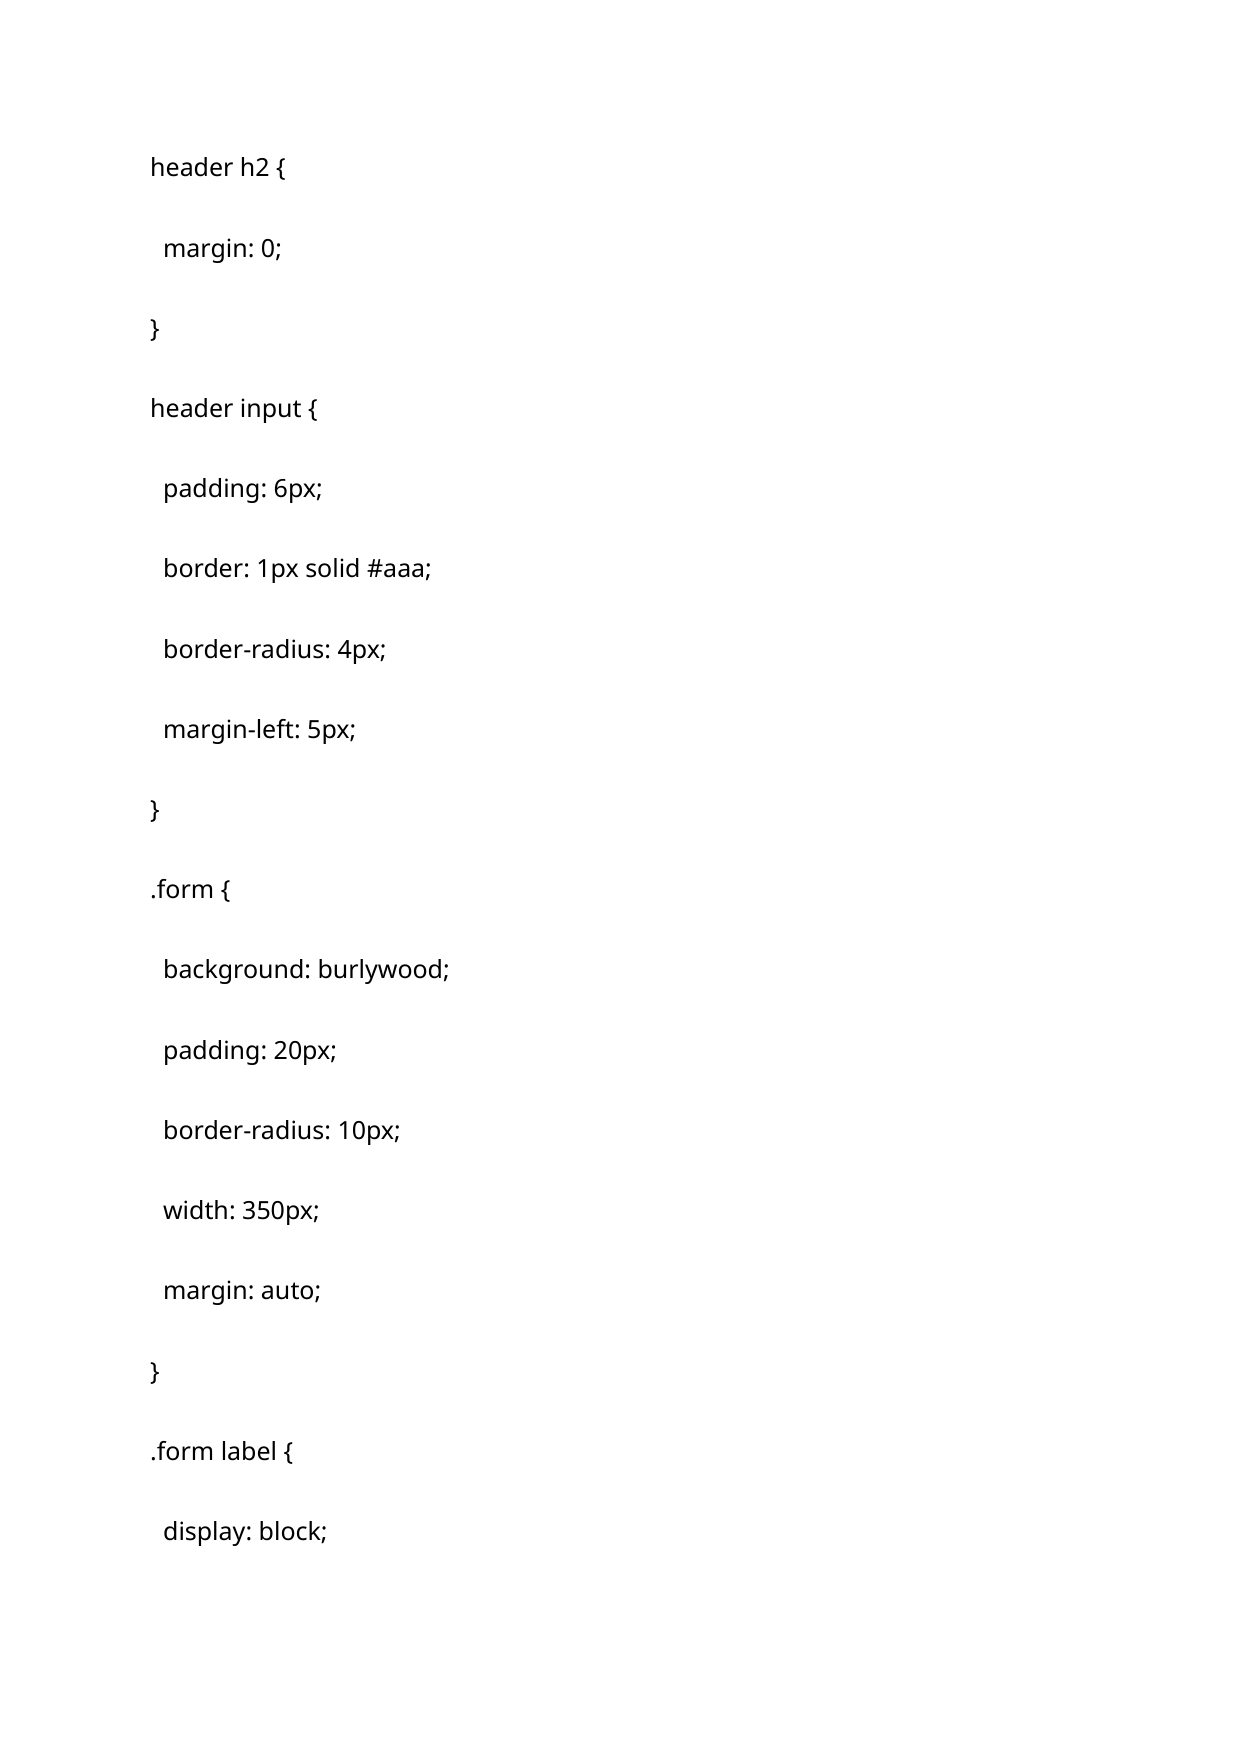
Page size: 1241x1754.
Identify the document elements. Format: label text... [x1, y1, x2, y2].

text } [150, 792, 1090, 826]
text padding: 6px; [150, 471, 1090, 505]
text header input { [150, 391, 1090, 425]
text header h2 { [150, 150, 1090, 184]
text border-radius: 10px; [150, 1112, 1090, 1147]
text margin: 0; [150, 230, 1090, 264]
text width: 350px; [150, 1193, 1090, 1227]
text border: 1px solid #aaa; [150, 551, 1090, 585]
text background: burlywood; [150, 952, 1090, 986]
text margin-left: 5px; [150, 711, 1090, 746]
text margin: auto; [150, 1273, 1090, 1307]
text .form { [150, 872, 1090, 906]
text } [150, 310, 1090, 344]
text } [150, 1353, 1090, 1387]
text display: block; [150, 1513, 1090, 1548]
text .form label { [150, 1433, 1090, 1467]
text padding: 20px; [150, 1032, 1090, 1066]
text border-radius: 4px; [150, 631, 1090, 665]
